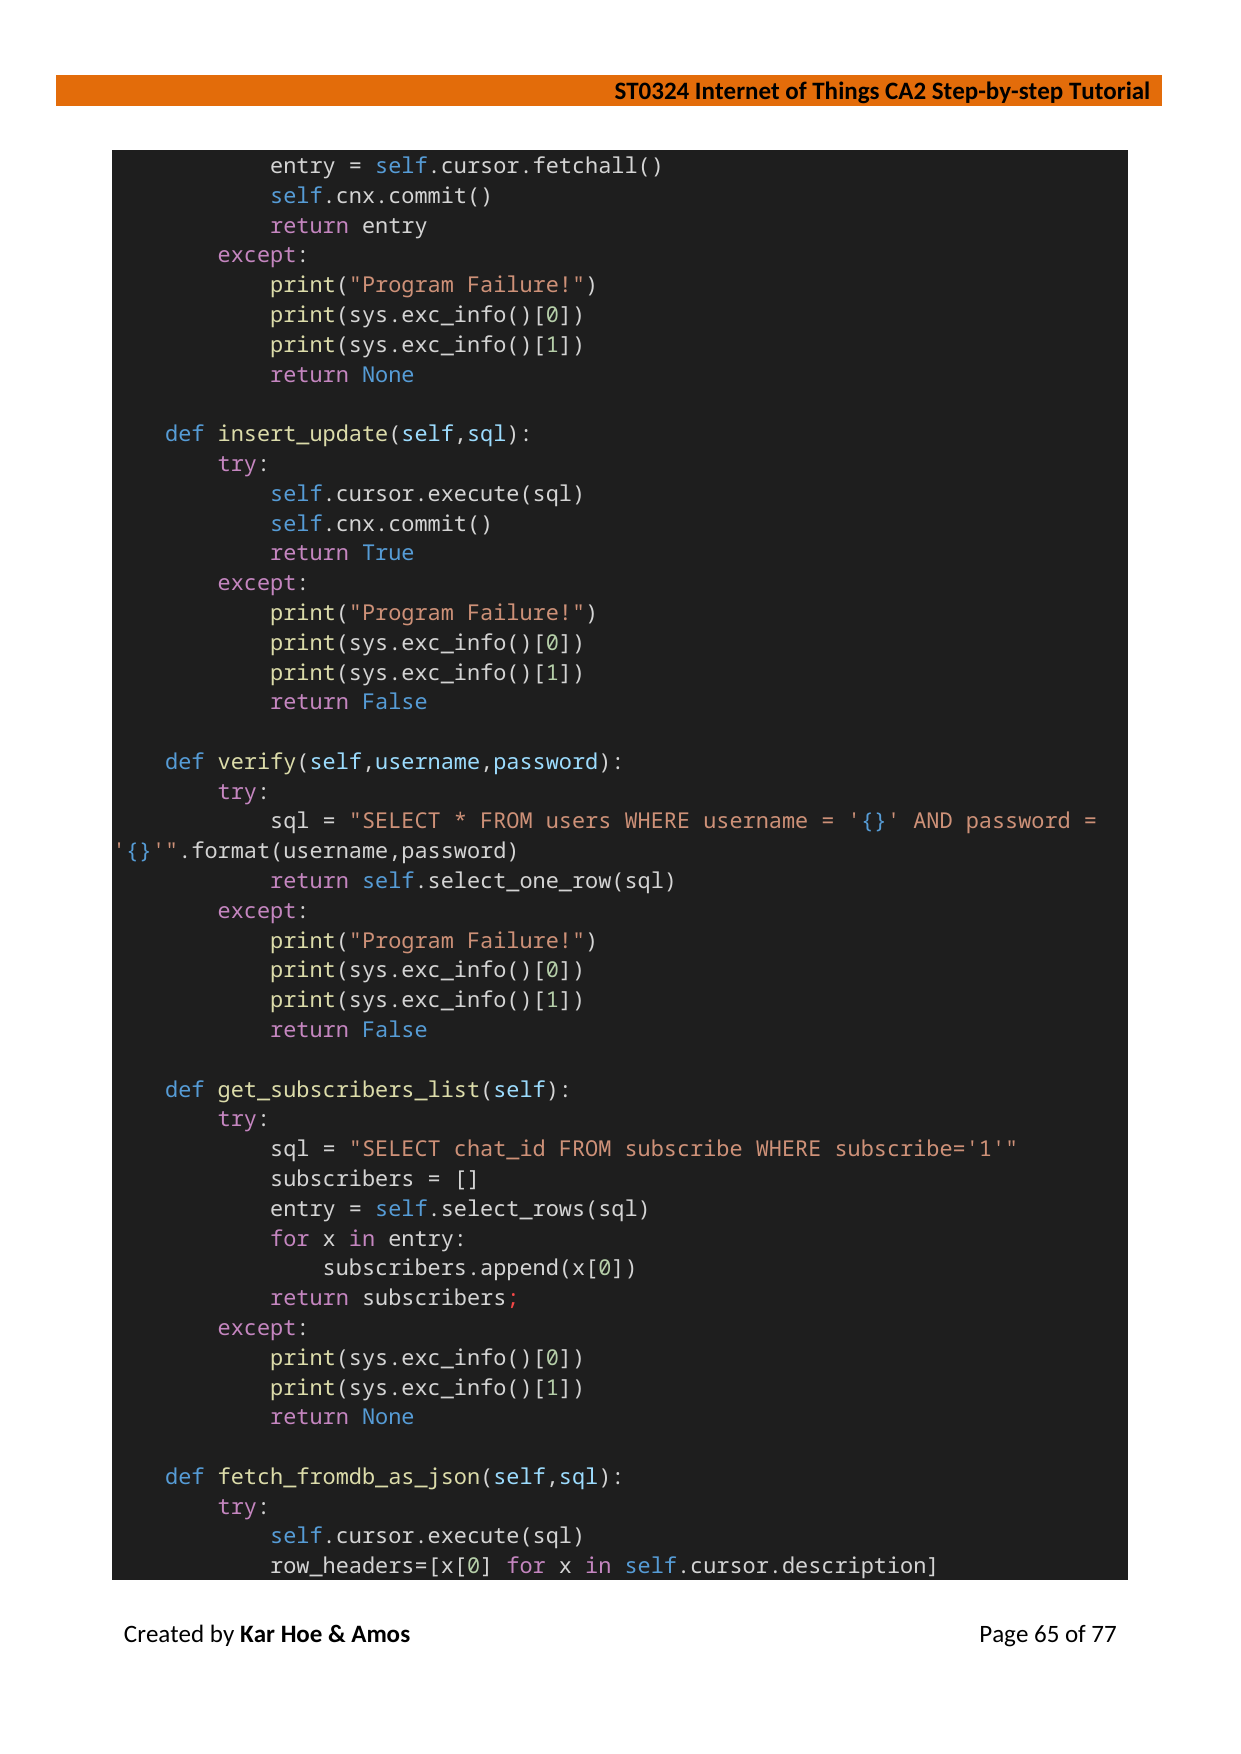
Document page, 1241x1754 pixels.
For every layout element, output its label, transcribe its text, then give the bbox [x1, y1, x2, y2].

text except: [112, 895, 1128, 924]
text except: [112, 567, 1128, 597]
text print(sys.exc_info()[0]) [112, 954, 1128, 984]
text self.cursor.execute(sql) [112, 478, 1128, 507]
text print(sys.exc_info()[0]) [112, 1342, 1128, 1371]
text subscribers.append(x[0]) [112, 1252, 1128, 1282]
text return None [112, 1401, 1128, 1431]
text def verify(self,username,password): [112, 746, 1128, 776]
text entry = self.select_rows(sql) [112, 1193, 1128, 1222]
text row_headers=[x[0] for x in self.cursor.description] [112, 1550, 1128, 1580]
text except: [112, 1312, 1128, 1342]
text subscribers = [] [112, 1163, 1128, 1193]
text return subscribers; [112, 1282, 1128, 1312]
text sql = "SELECT chat_id FROM subscribe WHERE subscribe='1'" [112, 1133, 1128, 1163]
text return False [112, 686, 1128, 716]
text print(sys.exc_info()[1]) [112, 656, 1128, 686]
text def fetch_fromdb_as_json(self,sql): [112, 1461, 1128, 1491]
text return entry [112, 209, 1128, 239]
text print(sys.exc_info()[1]) [112, 1371, 1128, 1401]
text entry = self.cursor.fetchall() [112, 150, 1128, 180]
text print("Program Failure!") [112, 597, 1128, 627]
text sql = "SELECT * FROM users WHERE username = '{}' AND password = '{}'".format(username,password) [112, 805, 1128, 865]
text print(sys.exc_info()[0]) [112, 627, 1128, 656]
text self.cnx.commit() [112, 507, 1128, 537]
text def get_subscribers_list(self): [112, 1073, 1128, 1103]
text print("Program Failure!") [112, 269, 1128, 299]
text return True [112, 537, 1128, 567]
text def insert_update(self,sql): [112, 418, 1128, 448]
text return False [112, 1014, 1128, 1044]
text self.cnx.commit() [112, 180, 1128, 209]
text return self.select_one_row(sql) [112, 865, 1128, 895]
text try: [112, 1491, 1128, 1520]
text for x in entry: [112, 1222, 1128, 1252]
text try: [112, 1103, 1128, 1133]
text return None [112, 358, 1128, 388]
text print("Program Failure!") [112, 924, 1128, 954]
text try: [112, 448, 1128, 478]
text try: [112, 776, 1128, 805]
text self.cursor.execute(sql) [112, 1520, 1128, 1550]
text except: [112, 239, 1128, 269]
text print(sys.exc_info()[1]) [112, 984, 1128, 1014]
text print(sys.exc_info()[0]) [112, 299, 1128, 329]
text print(sys.exc_info()[1]) [112, 329, 1128, 358]
